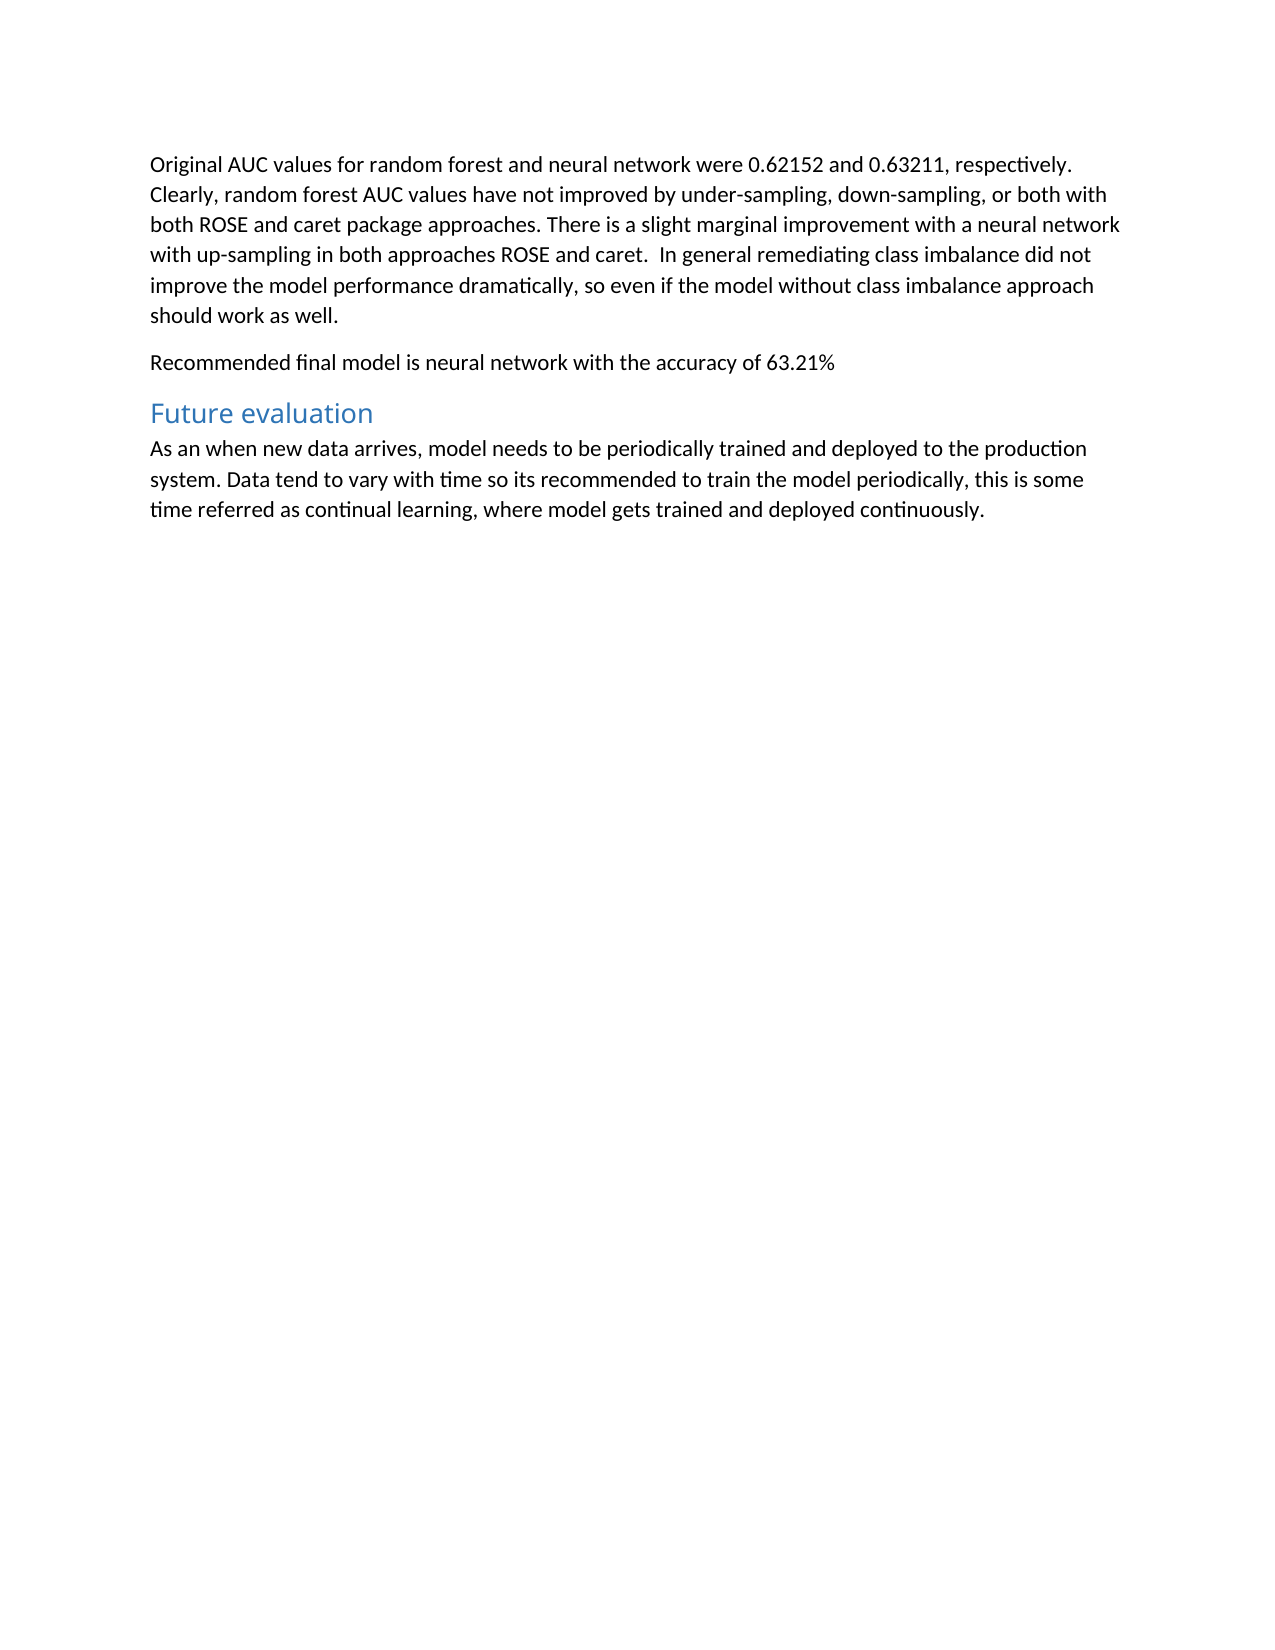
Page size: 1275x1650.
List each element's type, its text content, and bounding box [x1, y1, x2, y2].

text As an when new data arrives, model needs to be periodically trained and deployed to the production system. Data tend to vary with time so its recommended to train the model periodically, this is some time referred as continual learning, where model gets trained and deployed continuously. [150, 434, 1125, 523]
subtitle Future evaluation [150, 395, 1125, 432]
text Original AUC values for random forest and neural network were 0.62152 and 0.63211, respectively. Clearly, random forest AUC values have not improved by under-sampling, down-sampling, or both with both ROSE and caret package approaches. There is a slight marginal improvement with a neural network with up-sampling in both approaches ROSE and caret. In general remediating class imbalance did not improve the model performance dramatically, so even if the model without class imbalance approach should work as well. [150, 150, 1125, 329]
text Recommended final model is neural network with the accuracy of 63.21% [150, 348, 1125, 376]
